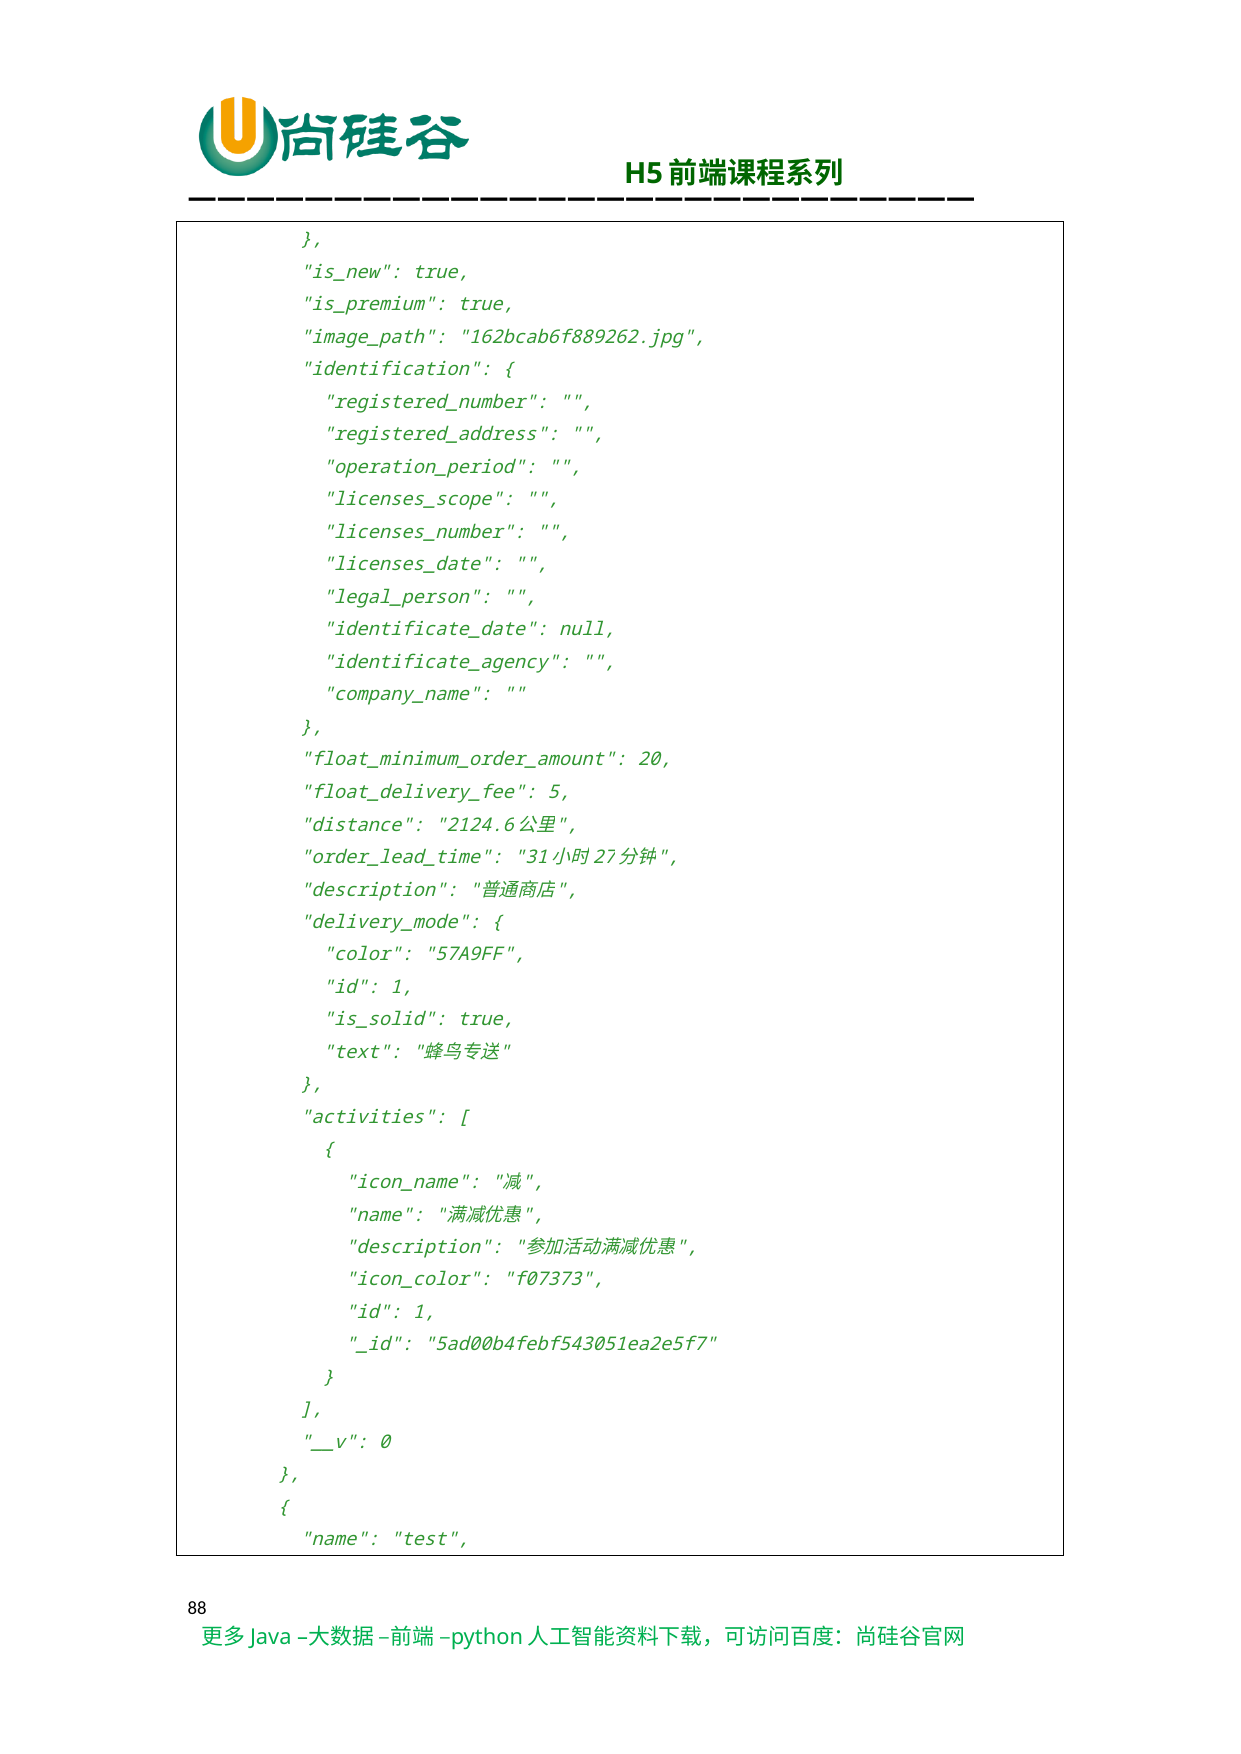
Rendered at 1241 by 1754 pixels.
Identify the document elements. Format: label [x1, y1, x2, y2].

picture [187, 88, 476, 184]
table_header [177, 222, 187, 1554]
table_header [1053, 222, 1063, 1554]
